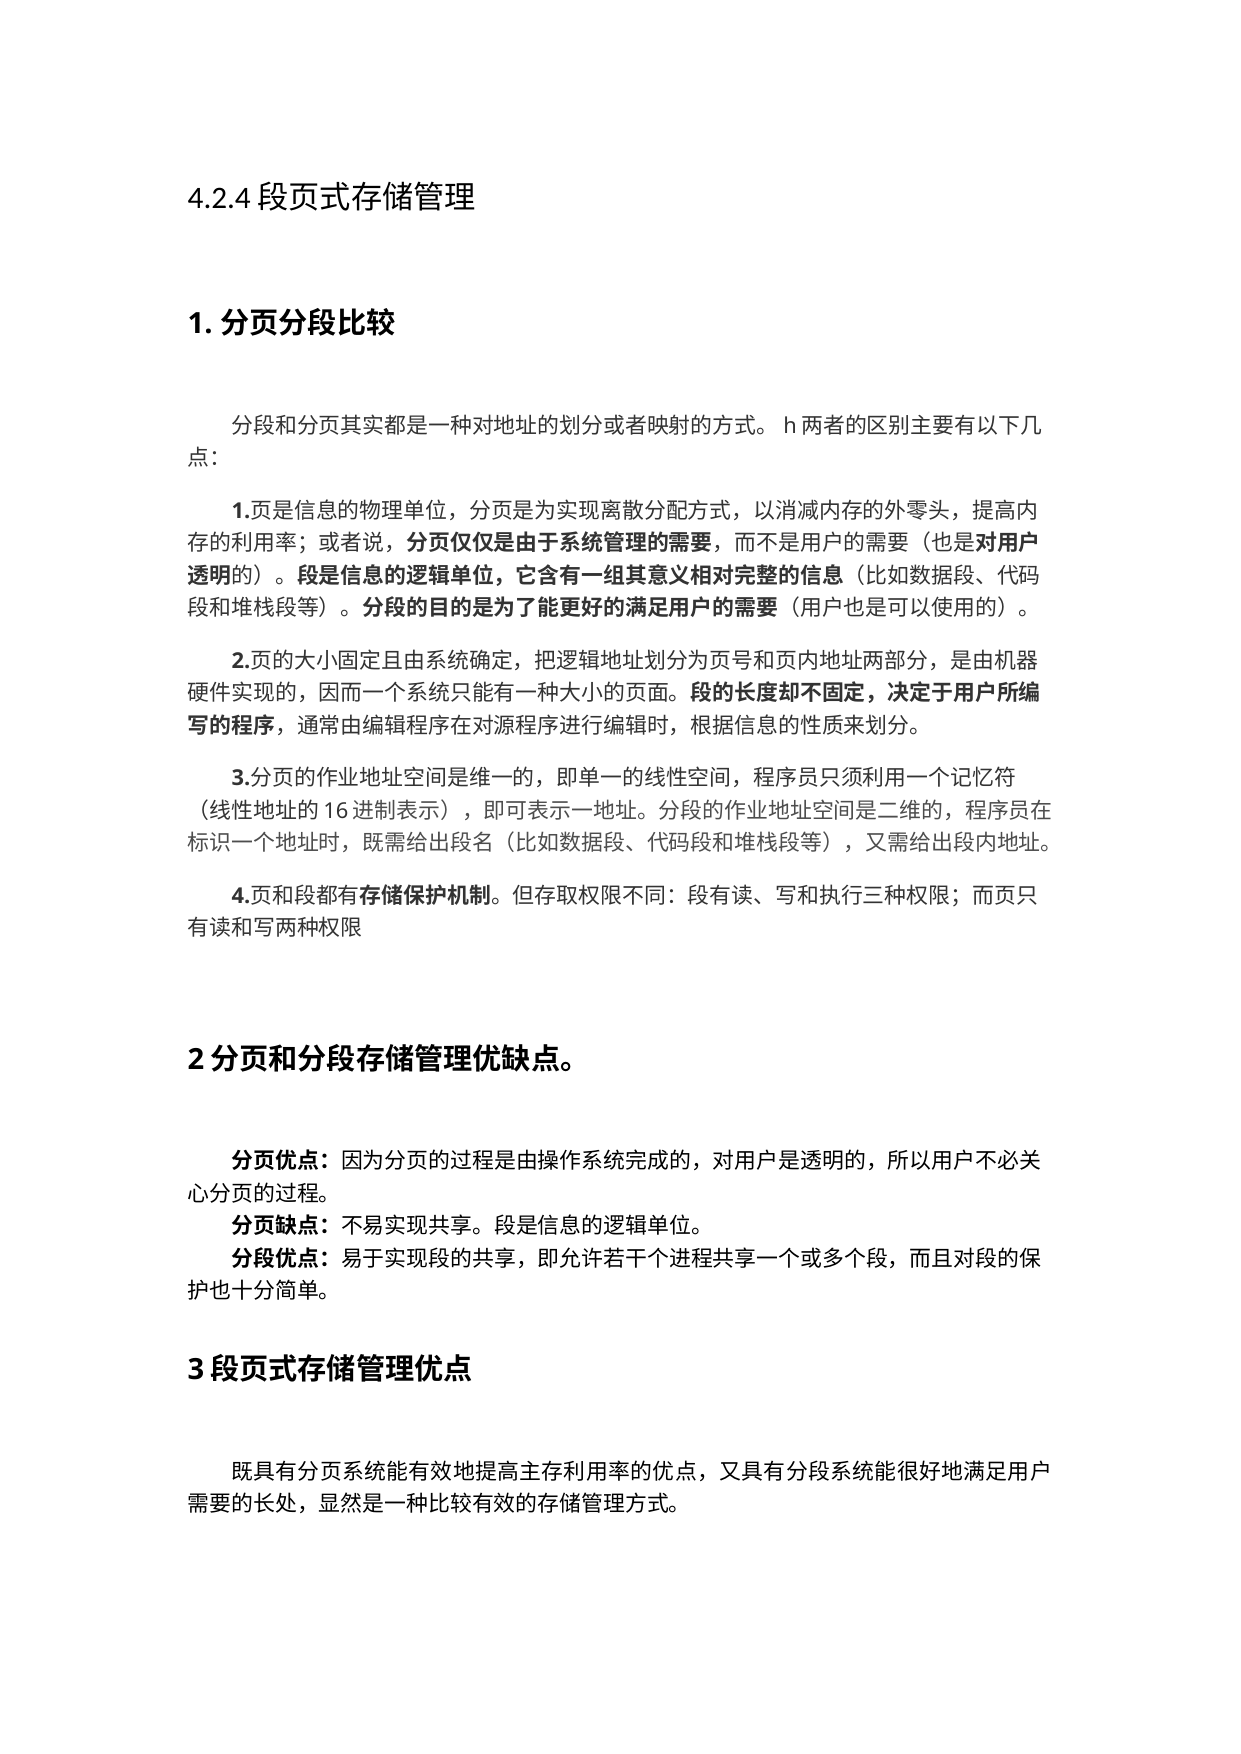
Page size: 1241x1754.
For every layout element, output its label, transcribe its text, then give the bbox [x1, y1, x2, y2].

subtitle 4.2.4段页式存储管理 [187, 162, 1053, 227]
text 分段和分页其实都是一种对地址的划分或者映射的方式。 h两者的区别主要有以下几点： [187, 407, 1053, 472]
text 2.页的大小固定且由系统确定，把逻辑地址划分为页号和页内地址两部分，是由机器硬件实现的，因而一个系统只能有一种大小的页面。段的长度却不固定，决定于用户所编写的程序，通常由编辑程序在对源程序进行编辑时，根据信息的性质来划分。 [187, 642, 1053, 740]
text 既具有分页系统能有效地提高主存利用率的优点，又具有分段系统能很好地满足用户需要的长处，显然是一种比较有效的存储管理方式。 [187, 1453, 1053, 1518]
text 3.分页的作业地址空间是维一的，即单一的线性空间，程序员只须利用一个记忆符（线性地址的16进制表示），即可表示一地址。分段的作业地址空间是二维的，程序员在标识一个地址时，既需给出段名（比如数据段、代码段和堆栈段等），又需给出段内地址。 [187, 760, 1053, 857]
subtitle 3段页式存储管理优点 [187, 1335, 1053, 1400]
text 分段优点：易于实现段的共享，即允许若干个进程共享一个或多个段，而且对段的保护也十分简单。 [187, 1241, 1053, 1306]
text 分页缺点：不易实现共享。段是信息的逻辑单位。 [187, 1208, 1053, 1241]
text 4.页和段都有存储保护机制。但存取权限不同：段有读、写和执行三种权限；而页只有读和写两种权限 [187, 877, 1053, 942]
text 分页优点：因为分页的过程是由操作系统完成的，对用户是透明的，所以用户不必关心分页的过程。 [187, 1143, 1053, 1208]
subtitle 1. 分页分段比较 [187, 289, 1053, 354]
subtitle 2分页和分段存储管理优缺点。 [187, 1024, 1053, 1089]
text 1.页是信息的物理单位，分页是为实现离散分配方式，以消减内存的外零头，提高内存的利用率；或者说，分页仅仅是由于系统管理的需要，而不是用户的需要（也是对用户透明的）。段是信息的逻辑单位，它含有一组其意义相对完整的信息（比如数据段、代码段和堆栈段等）。分段的目的是为了能更好的满足用户的需要（用户也是可以使用的）。 [187, 492, 1053, 622]
